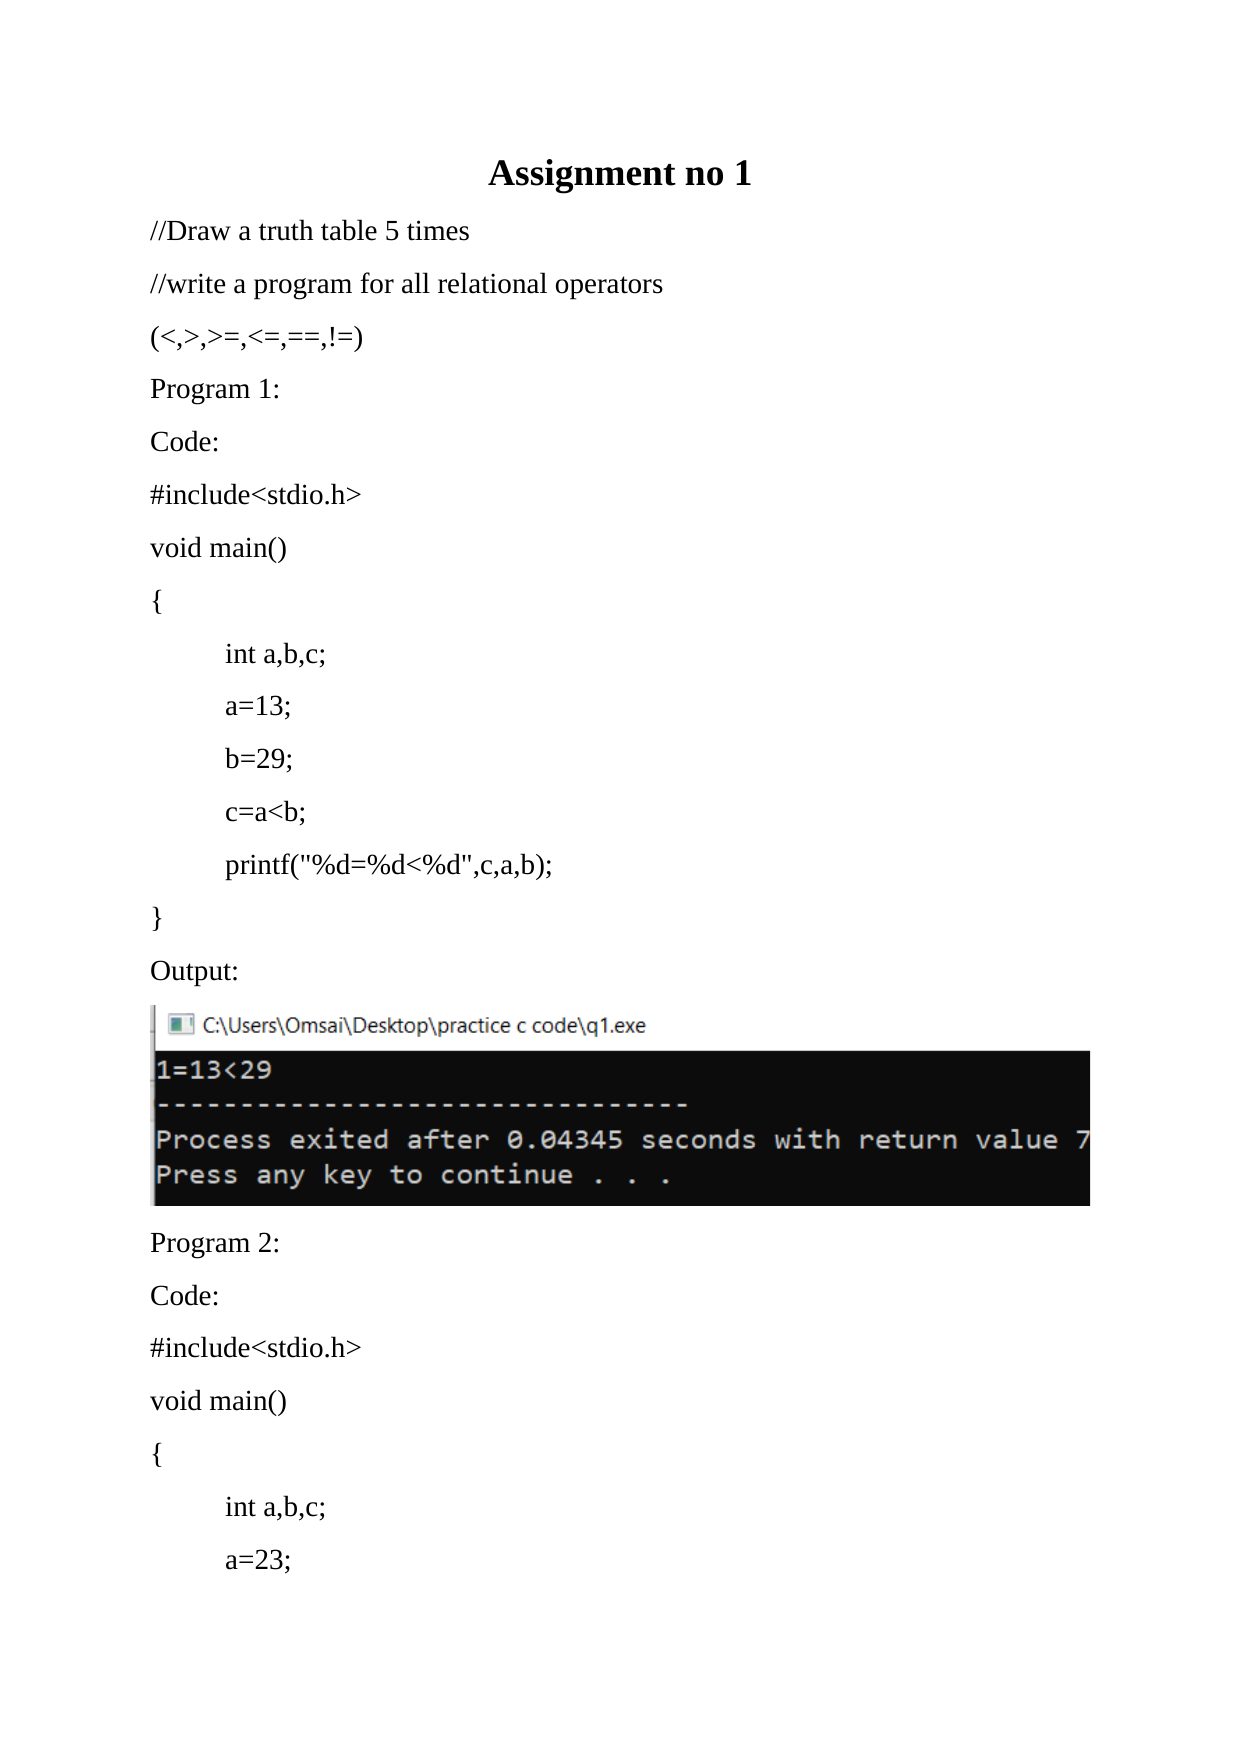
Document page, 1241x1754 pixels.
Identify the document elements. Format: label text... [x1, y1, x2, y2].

text } [150, 900, 1090, 933]
text a=13; [150, 688, 1090, 722]
text Code: [150, 1278, 1090, 1311]
text Output: [150, 953, 1090, 986]
text void main() [150, 1383, 1090, 1417]
text { [150, 583, 1090, 616]
text int a,b,c; [150, 1489, 1090, 1522]
text Code: [150, 424, 1090, 458]
text int a,b,c; [150, 636, 1090, 669]
text //write a program for all relational operators [150, 266, 1090, 299]
text printf("%d=%d<%d",c,a,b); [150, 847, 1090, 881]
text //Draw a truth table 5 times [150, 213, 1090, 247]
text c=a<b; [150, 794, 1090, 828]
text (<,>,>=,<=,==,!=) [150, 319, 1090, 352]
text #include<stdio.h> [150, 477, 1090, 511]
text Program 2: [150, 1225, 1090, 1258]
text Assignment no 1 [150, 150, 1090, 193]
text Program 1: [150, 372, 1090, 405]
text b=29; [150, 741, 1090, 775]
picture [150, 1005, 1091, 1206]
text { [150, 1436, 1090, 1470]
text #include<stdio.h> [150, 1331, 1090, 1364]
text void main() [150, 530, 1090, 564]
text a=23; [150, 1542, 1090, 1575]
